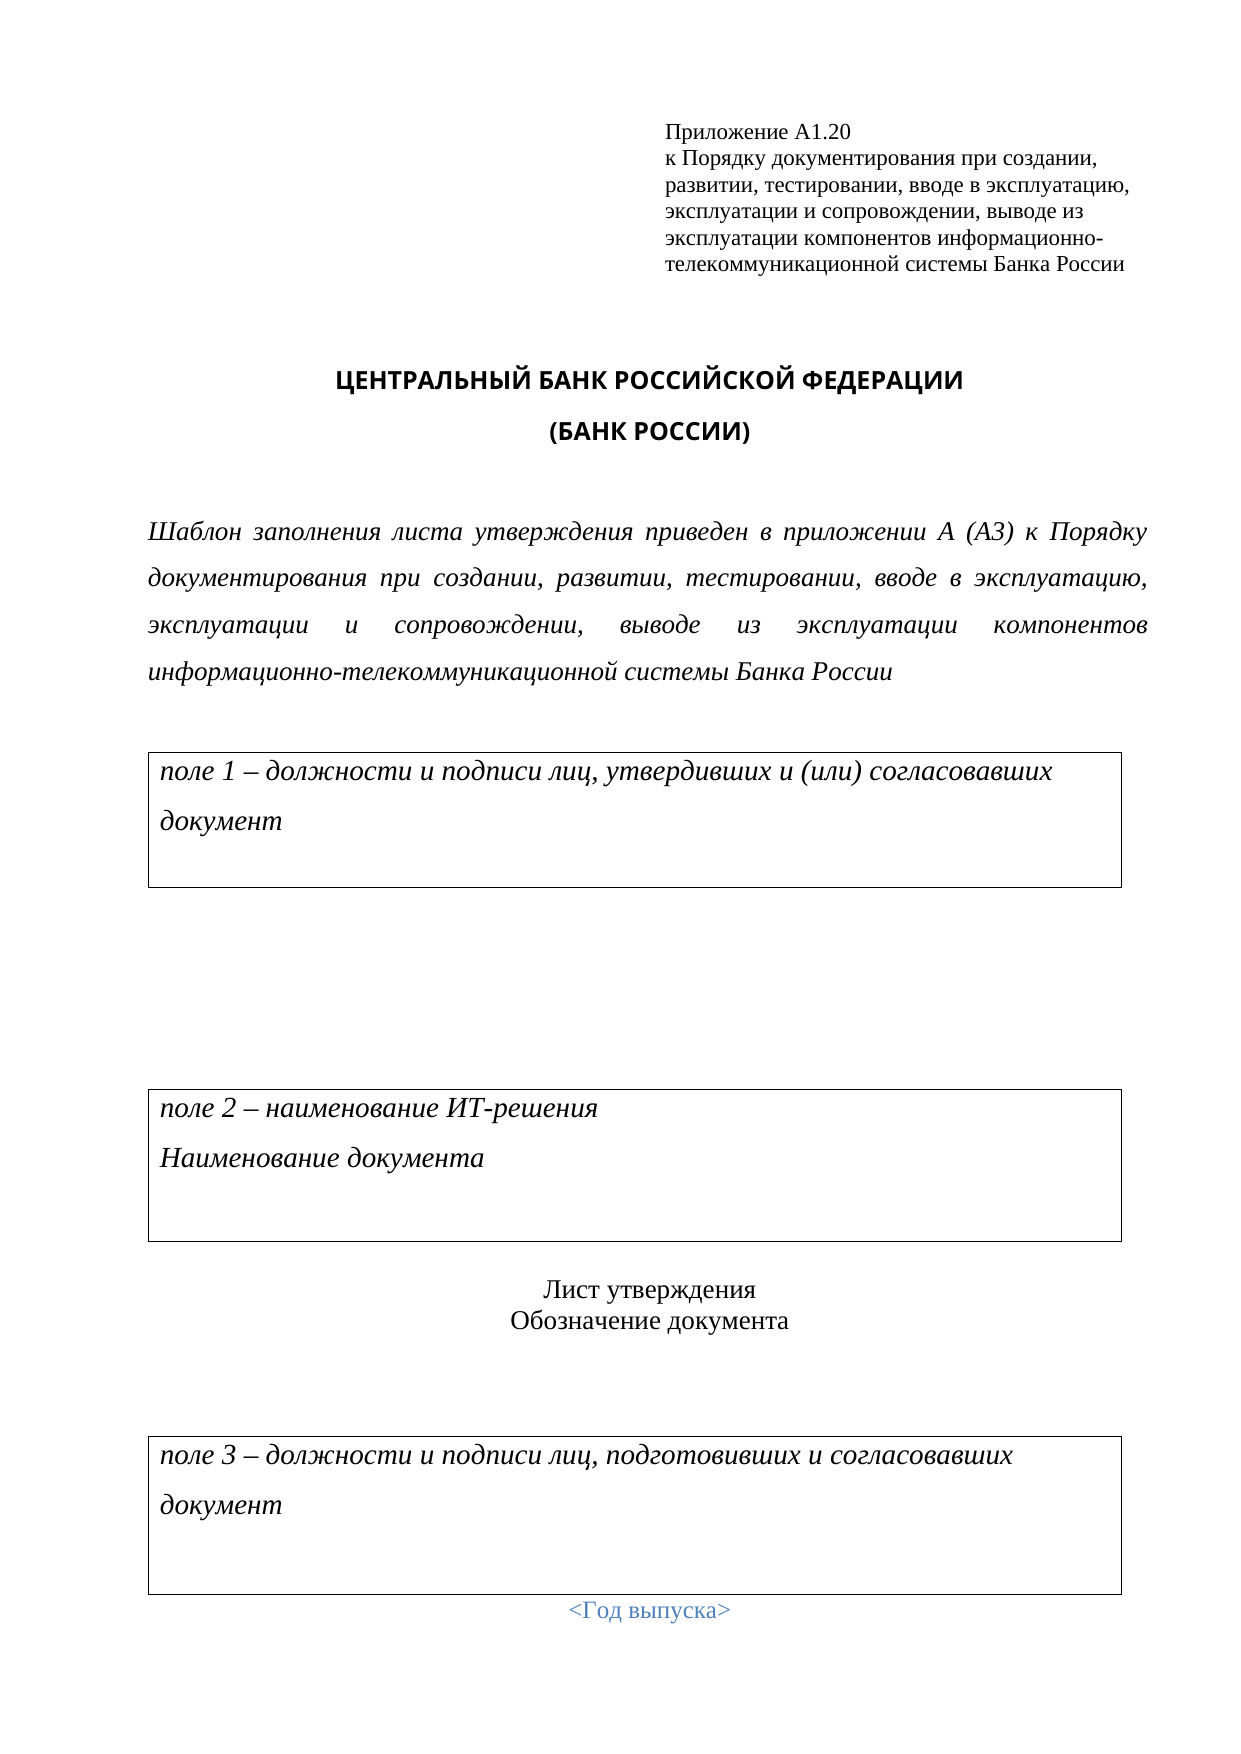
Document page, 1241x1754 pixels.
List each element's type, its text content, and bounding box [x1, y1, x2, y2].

text Центральный Банк Российской Федерации (Банк России) [148, 362, 1152, 448]
text Приложение А1.20 [665, 118, 1152, 144]
text Лист утверждения [148, 1273, 1152, 1304]
table_header поле 2 – наименование ИТ-решения Наименование документа [149, 1090, 1121, 1241]
text к Порядку документирования при создании, развитии, тестировании, вводе в эксплуатацию, эксплуатации и сопровождении, выводе из эксплуатации компонентов информационно-телекоммуникационной системы Банка России [665, 144, 1152, 276]
table_header поле 3 – должности и подписи лиц, подготовивших и согласовавших документ [149, 1437, 1121, 1594]
text <Год выпуска> [148, 1595, 1152, 1623]
table_header поле 1 – должности и подписи лиц, утвердивших и (или) согласовавших документ [149, 753, 1121, 887]
text Обозначение документа [148, 1304, 1152, 1335]
text Шаблон заполнения листа утверждения приведен в приложении А (А3) к Порядку документирования при создании, развитии, тестировании, вводе в эксплуатацию, эксплуатации и сопровождении, выводе из эксплуатации компонентов информационно-телекоммуникационной системы Банка России [148, 515, 1152, 686]
